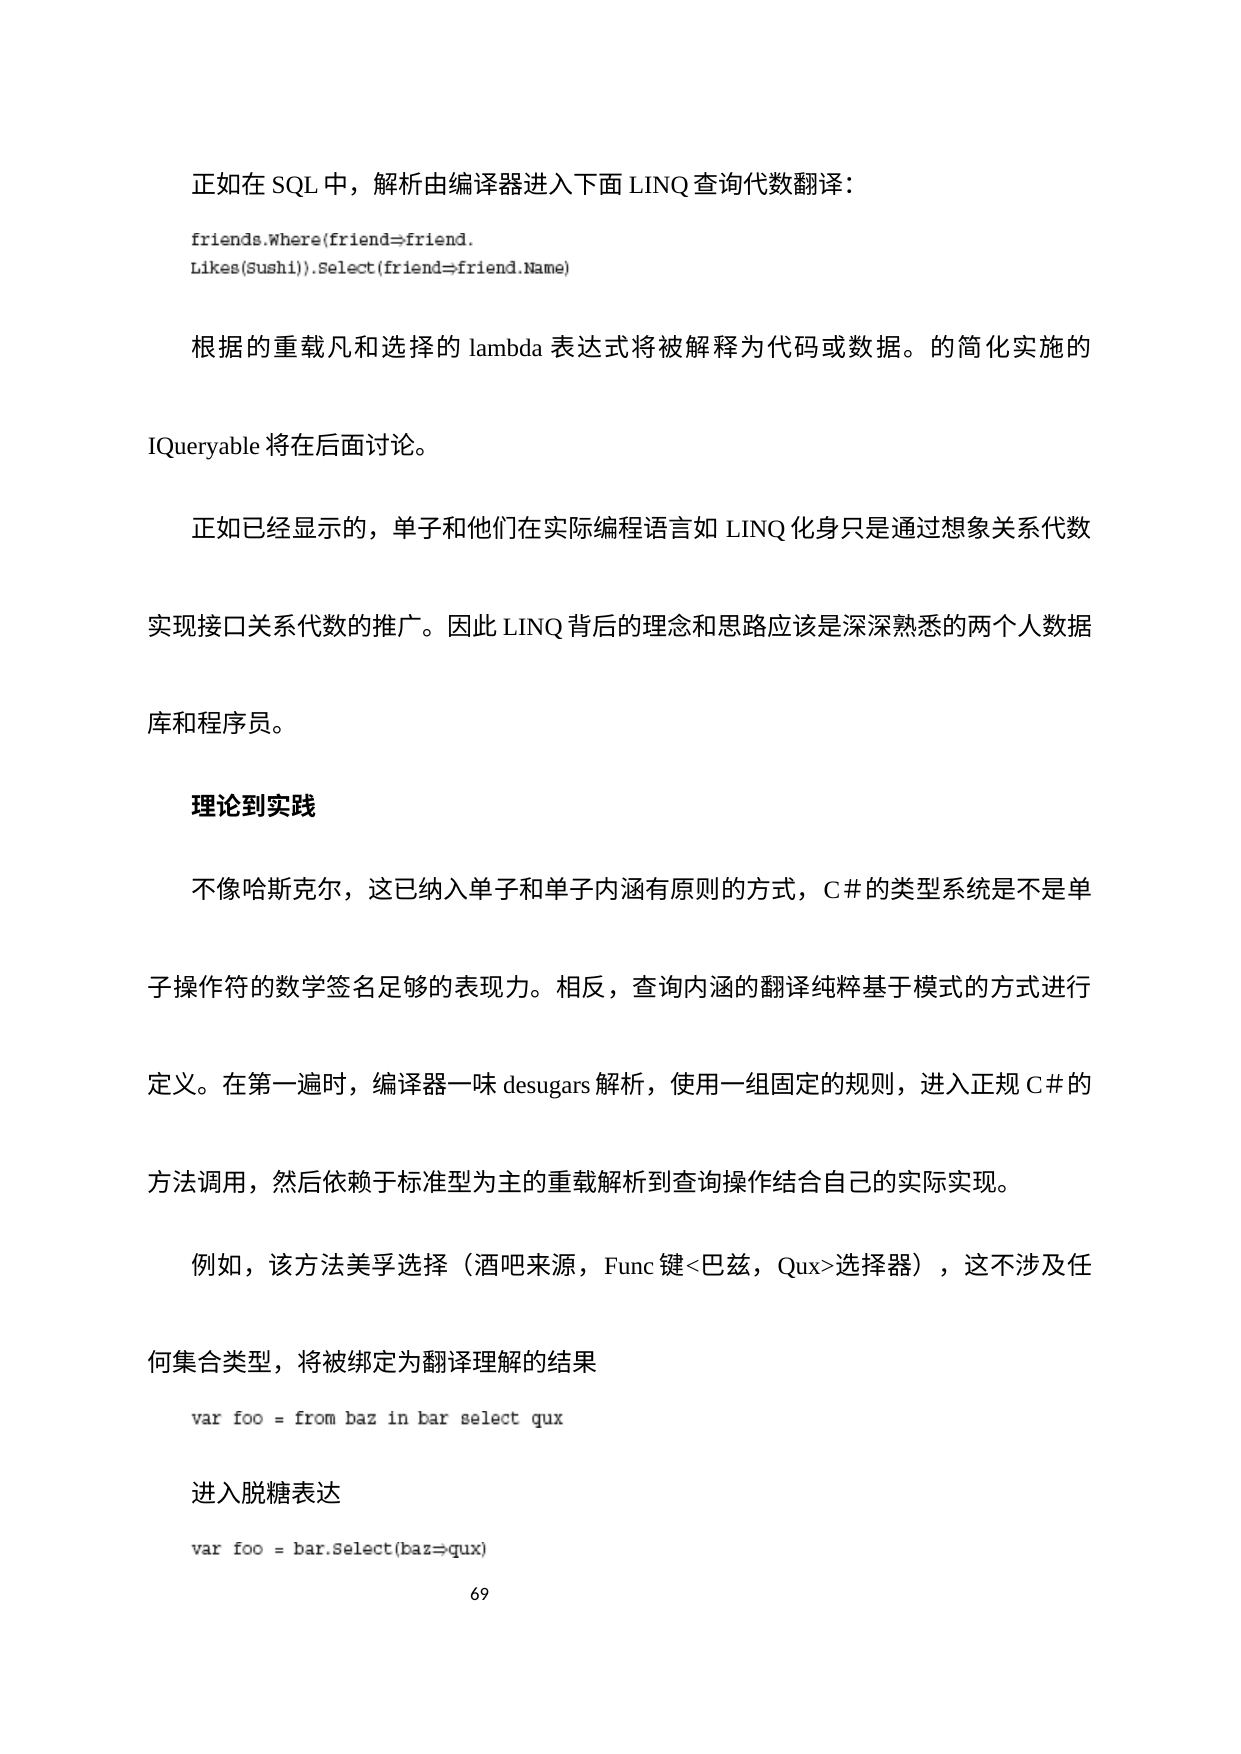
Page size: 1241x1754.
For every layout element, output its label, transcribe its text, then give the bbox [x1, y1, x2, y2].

text 不像哈斯克尔，这已纳入单子和单子内涵有原则的方式，C＃的类型系统是不是单子操作符的数学签名足够的表现力。相反，查询内涵的翻译纯粹基于模式的方式进行定义。在第一遍时，编译器一味desugars解析，使用一组固定的规则，进入正规C＃的方法调用，然后依赖于标准型为主的重载解析到查询操作结合自己的实际实现。 [148, 855, 1092, 967]
text 理论到实践 [148, 772, 1092, 837]
picture [191, 1411, 564, 1428]
text 例如，该方法美孚选择（酒吧来源，Func键<巴兹，Qux>选择器），这不涉及任何集合类型，将被绑定为翻译理解的结果 [148, 1231, 1092, 1393]
text 正如已经显示的，单子和他们在实际编程语言如LINQ化身只是通过想象关系代数实现接口关系代数的推广。因此LINQ背后的理念和思路应该是深深熟悉的两个人数据库和程序员。 [148, 494, 1092, 754]
picture [191, 1542, 487, 1558]
picture [191, 233, 570, 277]
text 正如在SQL中，解析由编译器进入下面LINQ查询代数翻译： [148, 150, 1092, 215]
text 不像哈斯克尔，这已纳入单子和单子内涵有原则的方式，C＃的类型系统是不是单子操作符的数学签名足够的表现力。相反，查询内涵的翻译纯粹基于模式的方式进行定义。在第一遍时，编译器一味desugars解析，使用一组固定的规则，进入正规C＃的方法调用，然后依赖于标准型为主的重载解析到查询操作结合自己的实际实现。 [148, 1003, 1092, 1213]
text 根据的重载凡和选择的lambda表达式将被解释为代码或数据。的简化实施的IQueryable将在后面讨论。 [148, 313, 1092, 476]
text 进入脱糖表达 [148, 1459, 1092, 1524]
